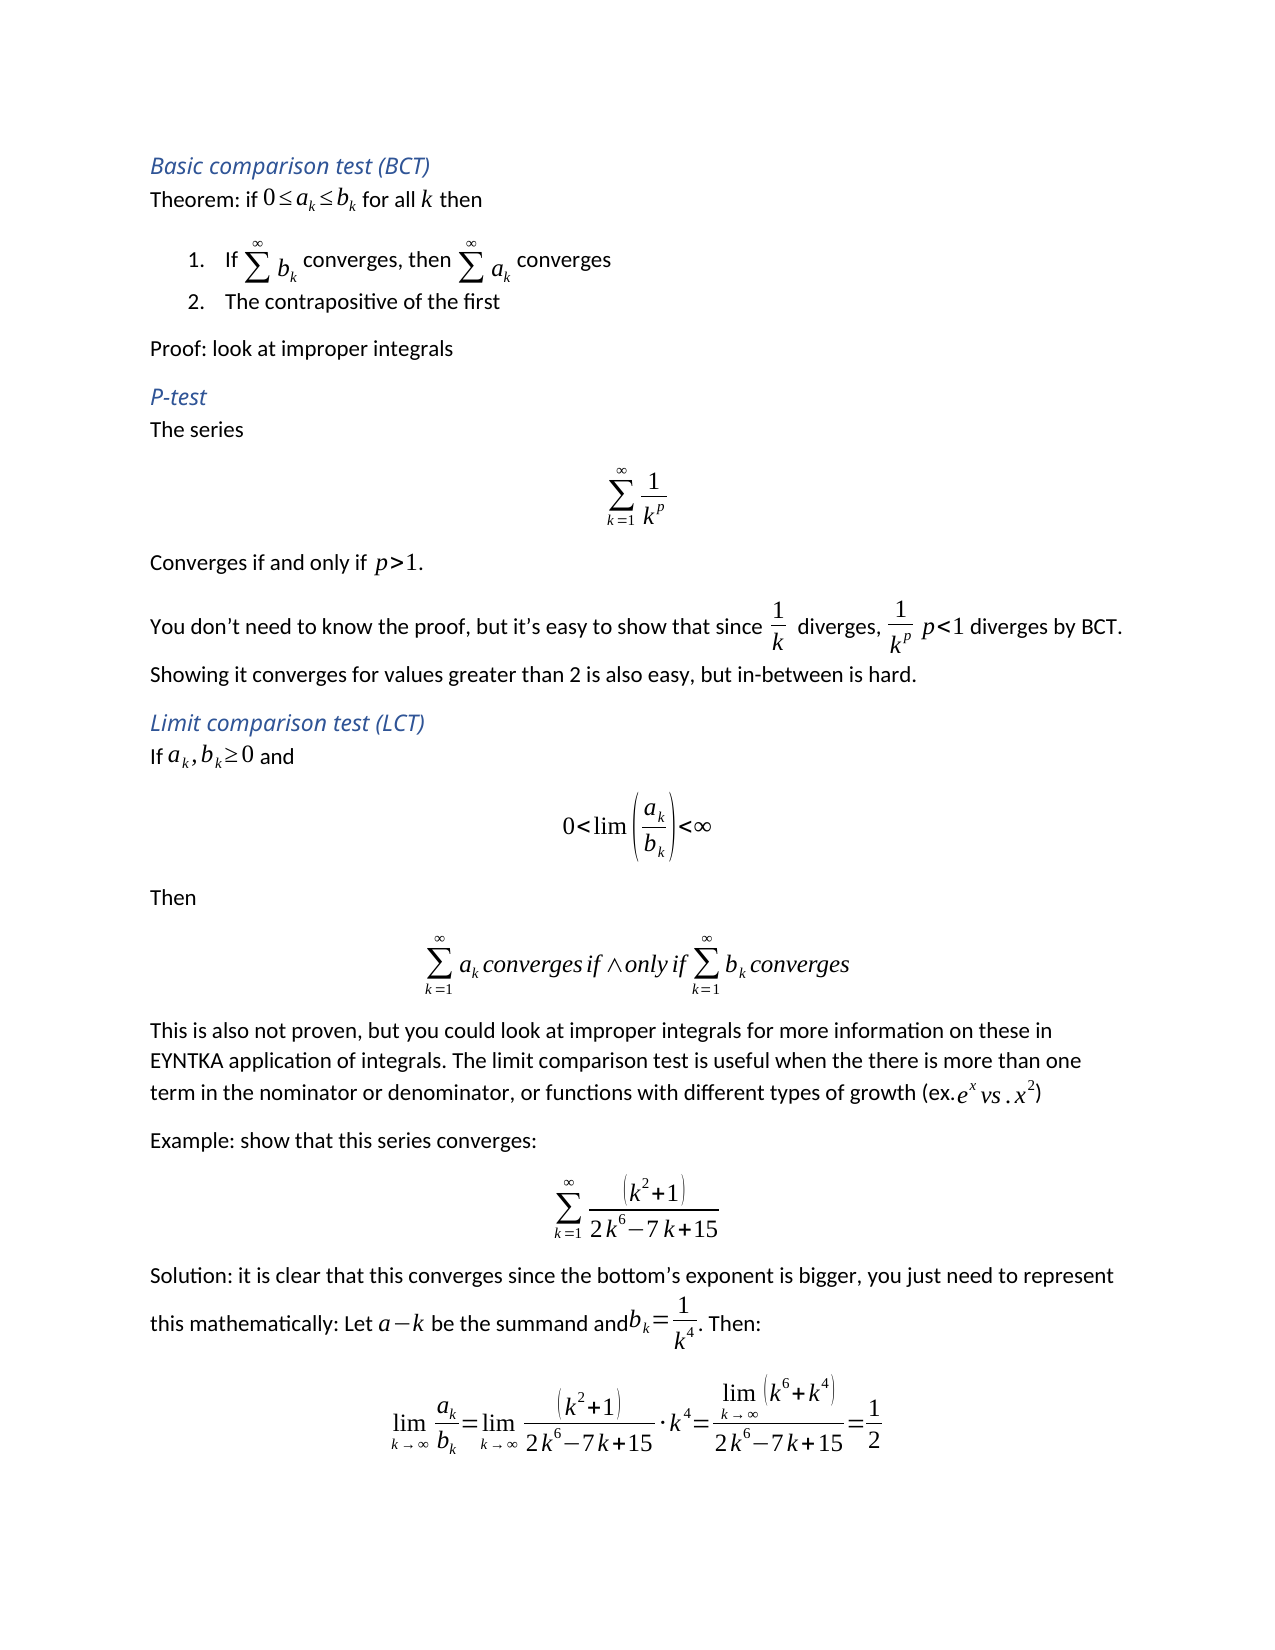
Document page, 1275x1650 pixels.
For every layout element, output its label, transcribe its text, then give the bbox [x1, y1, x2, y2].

text Example: show that this series converges: [150, 1126, 1125, 1154]
subtitle Basic comparison test (BCT) [150, 150, 1125, 181]
text You don’t need to know the proof, but it’s easy to show that since diverges, diverges by BCT. Showing it converges for values greater than 2 is also easy, but in-between is hard. [150, 595, 1125, 688]
list If converges, then converges [187, 234, 1125, 285]
text Converges if and only if . [150, 548, 1125, 576]
text This is also not proven, but you could look at improper integrals for more information on these in EYNTKA application of integrals. The limit comparison test is useful when the there is more than one term in the nominator or denominator, or functions with different types of growth (ex.) [150, 1016, 1125, 1108]
text Then [150, 883, 1125, 911]
text Proof: look at improper integrals [150, 334, 1125, 362]
text Theorem: if for all then [150, 184, 1125, 215]
subtitle Limit comparison test (LCT) [150, 707, 1125, 738]
text The series [150, 415, 1125, 443]
text If and [150, 741, 1125, 772]
list The contrapositive of the first [187, 287, 1125, 315]
subtitle P-test [150, 381, 1125, 412]
